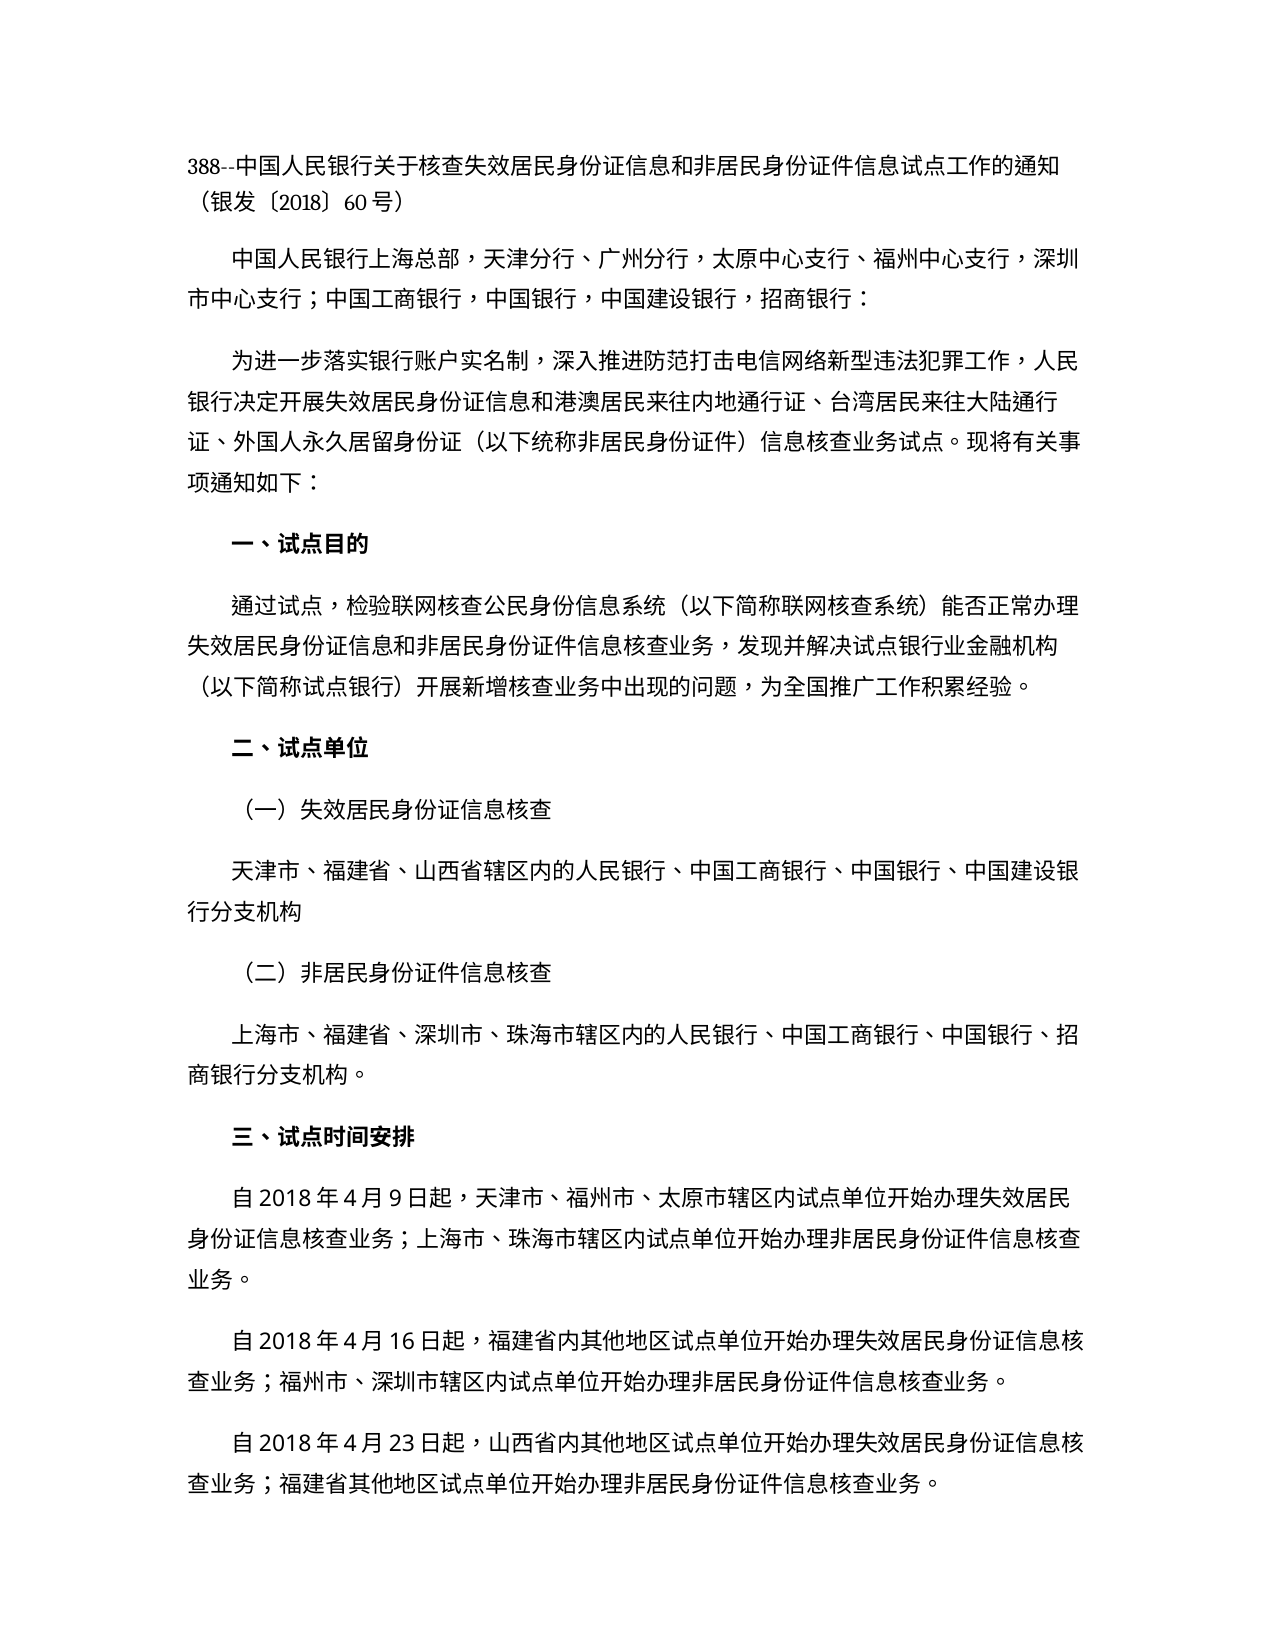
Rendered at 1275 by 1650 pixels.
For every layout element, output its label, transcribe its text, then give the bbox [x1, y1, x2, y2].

text 为进一步落实银行账户实名制，深入推进防范打击电信网络新型违法犯罪工作，人民银行决定开展失效居民身份证信息和港澳居民来往内地通行证、台湾居民来往大陆通行证、外国人永久居留身份证（以下统称非居民身份证件）信息核查业务试点。现将有关事项通知如下： [187, 345, 1087, 498]
text 上海市、福建省、深圳市、珠海市辖区内的人民银行、中国工商银行、中国银行、招商银行分支机构。 [187, 1019, 1087, 1091]
text 二、试点单位 [187, 732, 1087, 763]
text 自2018年4月23日起，山西省内其他地区试点单位开始办理失效居民身份证信息核查业务；福建省其他地区试点单位开始办理非居民身份证件信息核查业务。 [187, 1427, 1087, 1499]
text 天津市、福建省、山西省辖区内的人民银行、中国工商银行、中国银行、中国建设银行分支机构 [187, 855, 1087, 927]
text 三、试点时间安排 [187, 1121, 1087, 1152]
text （一）失效居民身份证信息核查 [187, 794, 1087, 825]
text 中国人民银行上海总部，天津分行、广州分行，太原中心支行、福州中心支行，深圳市中心支行；中国工商银行，中国银行，中国建设银行，招商银行： [187, 243, 1087, 314]
text （二）非居民身份证件信息核查 [187, 957, 1087, 988]
text 自2018年4月16日起，福建省内其他地区试点单位开始办理失效居民身份证信息核查业务；福州市、深圳市辖区内试点单位开始办理非居民身份证件信息核查业务。 [187, 1325, 1087, 1397]
text 通过试点，检验联网核查公民身份信息系统（以下简称联网核查系统）能否正常办理失效居民身份证信息和非居民身份证件信息核查业务，发现并解决试点银行业金融机构（以下简称试点银行）开展新增核查业务中出现的问题，为全国推广工作积累经验。 [187, 589, 1087, 702]
text 一、试点目的 [187, 528, 1087, 559]
text 自2018年4月9日起，天津市、福州市、太原市辖区内试点单位开始办理失效居民身份证信息核查业务；上海市、珠海市辖区内试点单位开始办理非居民身份证件信息核查业务。 [187, 1182, 1087, 1295]
